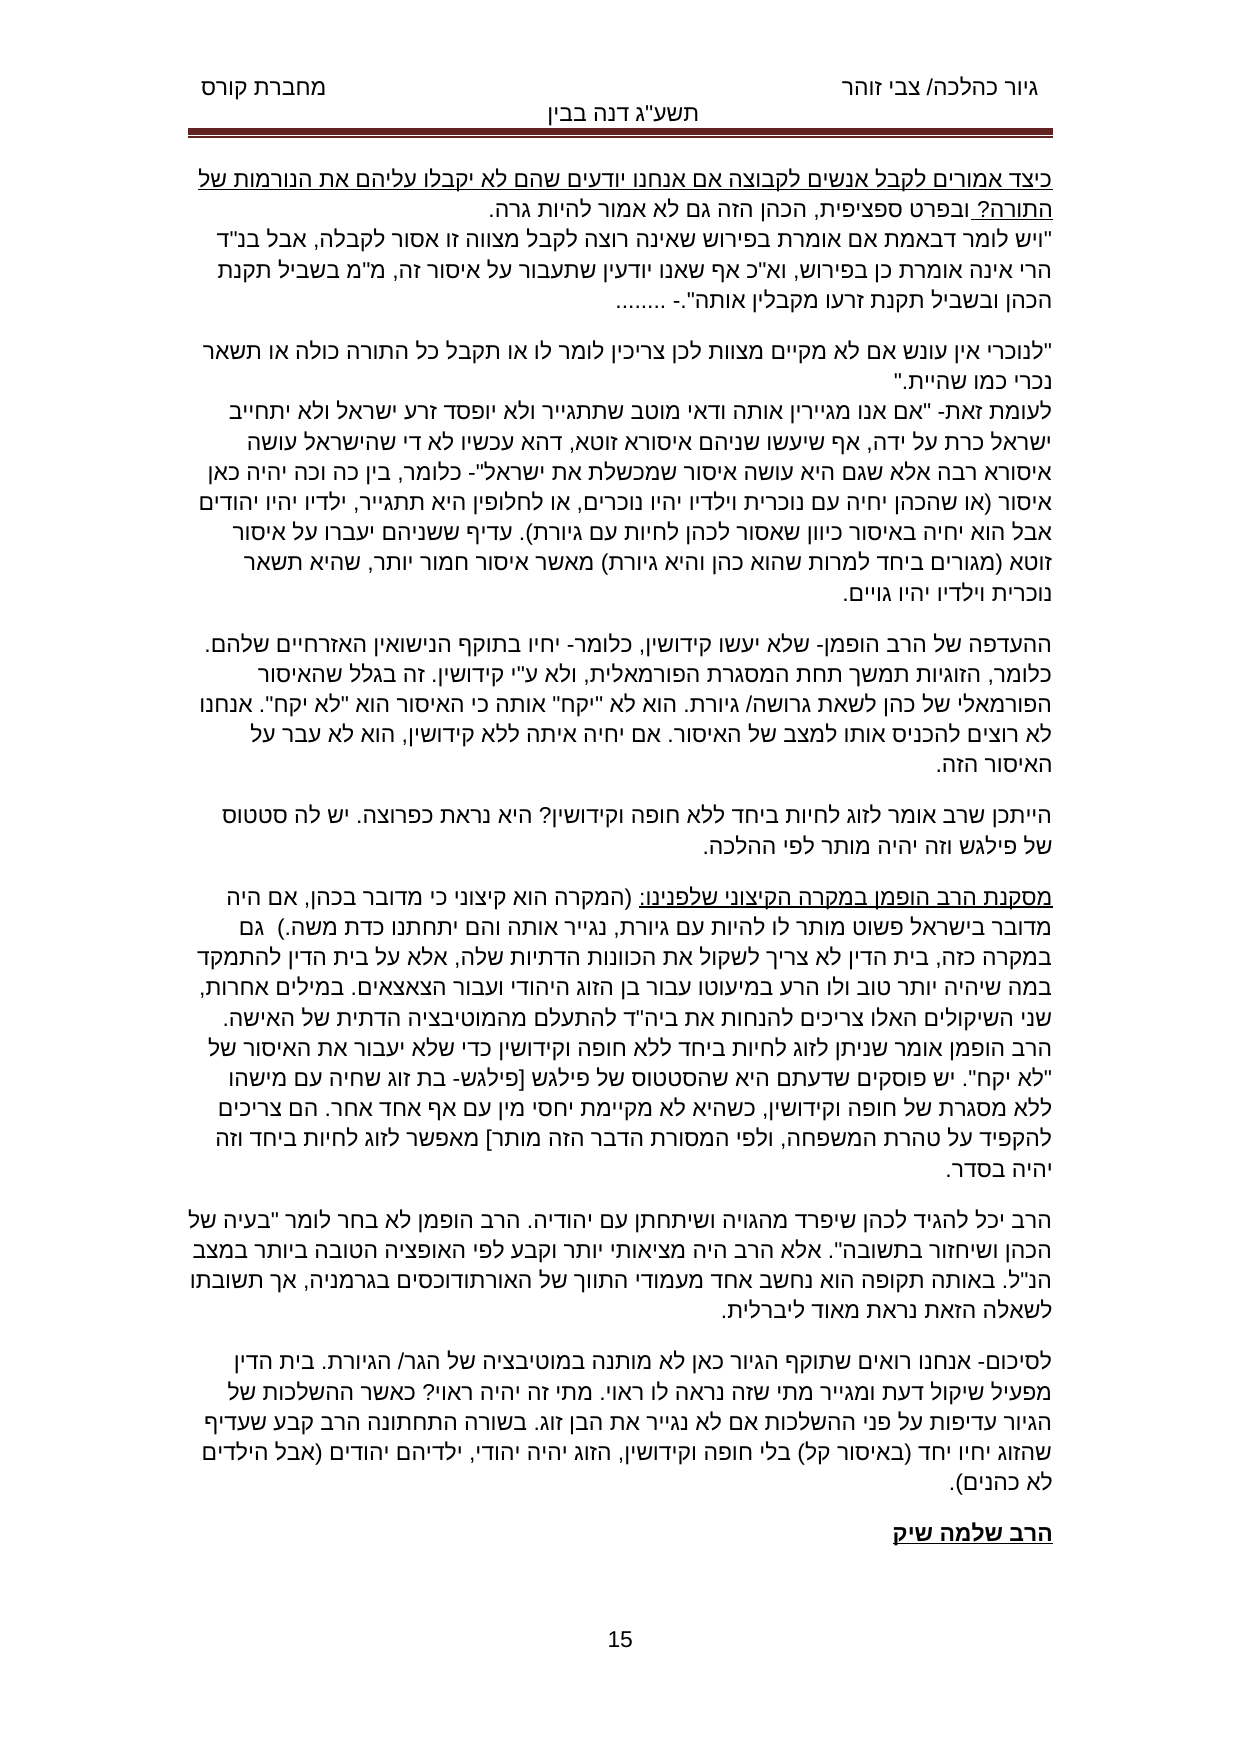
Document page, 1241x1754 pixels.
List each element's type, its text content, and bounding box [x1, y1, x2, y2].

text הרב יכל להגיד לכהן שיפרד מהגויה ושיתחתן עם יהודיה. הרב הופמן לא בחר לומר "בעיה של הכהן ושיחזור בתשובה". אלא הרב היה מציאותי יותר וקבע לפי האופציה הטובה ביותר במצב הנ"ל. באותה תקופה הוא נחשב אחד מעמודי התווך של האורתודוכסים בגרמניה, אך תשובתו לשאלה הזאת נראת מאוד ליברלית. [187, 1207, 1053, 1323]
text מסקנת הרב הופמן במקרה הקיצוני שלפנינו: (המקרה הוא קיצוני כי מדובר בכהן, אם היה מדובר בישראל פשוט מותר לו להיות עם גיורת, נגייר אותה והם יתחתנו כדת משה.) גם במקרה כזה, בית הדין לא צריך לשקול את הכוונות הדתיות שלה, אלא על בית הדין להתמקד במה שיהיה יותר טוב ולו הרע במיעוטו עבור בן הזוג היהודי ועבור הצאצאים. במילים אחרות, שני השיקולים האלו צריכים להנחות את ביה"ד להתעלם מהמוטיבציה הדתית של האישה. הרב הופמן אומר שניתן לזוג לחיות ביחד ללא חופה וקידושין כדי שלא יעבור את האיסור של "לא יקח". יש פוסקים שדעתם היא שהסטטוס של פילגש [פילגש- בת זוג שחיה עם מישהו ללא מסגרת של חופה וקידושין, כשהיא לא מקיימת יחסי מין עם אף אחד אחר. הם צריכים להקפיד על טהרת המשפחה, ולפי המסורת הדבר הזה מותר] מאפשר לזוג לחיות ביחד וזה יהיה בסדר. [187, 884, 1053, 1182]
text הרב שלמה שיק [187, 1520, 1053, 1546]
text ההעדפה של הרב הופמן- שלא יעשו קידושין, כלומר- יחיו בתוקף הנישואין האזרחיים שלהם. כלומר, הזוגיות תמשך תחת המסגרת הפורמאלית, ולא ע"י קידושין. זה בגלל שהאיסור הפורמאלי של כהן לשאת גרושה/ גיורת. הוא לא "יקח" אותה כי האיסור הוא "לא יקח". אנחנו לא רוצים להכניס אותו למצב של האיסור. אם יחיה איתה ללא קידושין, הוא לא עבר על האיסור הזה. [187, 631, 1053, 778]
text "לנוכרי אין עונש אם לא מקיים מצוות לכן צריכין לומר לו או תקבל כל התורה כולה או תשאר נכרי כמו שהיית." לעומת זאת- "אם אנו מגיירין אותה ודאי מוטב שתתגייר ולא יופסד זרע ישראל ולא יתחייב ישראל כרת על ידה, אף שיעשו שניהם איסורא זוטא, דהא עכשיו לא די שהישראל עושה איסורא רבה אלא שגם היא עושה איסור שמכשלת את ישראל"- כלומר, בין כה וכה יהיה כאן איסור (או שהכהן יחיה עם נוכרית וילדיו יהיו נוכרים, או לחלופין היא תתגייר, ילדיו יהיו יהודים אבל הוא יחיה באיסור כיוון שאסור לכהן לחיות עם גיורת). עדיף ששניהם יעברו על איסור זוטא (מגורים ביחד למרות שהוא כהן והיא גיורת) מאשר איסור חמור יותר, שהיא תשאר נוכרית וילדיו יהיו גויים. [187, 338, 1053, 606]
text לסיכום- אנחנו רואים שתוקף הגיור כאן לא מותנה במוטיבציה של הגר/ הגיורת. בית הדין מפעיל שיקול דעת ומגייר מתי שזה נראה לו ראוי. מתי זה יהיה ראוי? כאשר ההשלכות של הגיור עדיפות על פני ההשלכות אם לא נגייר את הבן זוג. בשורה התחתונה הרב קבע שעדיף שהזוג יחיו יחד (באיסור קל) בלי חופה וקידושין, הזוג יהיה יהודי, ילדיהם יהודים (אבל הילדים לא כהנים). [187, 1348, 1053, 1495]
text כיצד אמורים לקבל אנשים לקבוצה אם אנחנו יודעים שהם לא יקבלו עליהם את הנורמות של התורה? ובפרט ספציפית, הכהן הזה גם לא אמור להיות גרה. "ויש לומר דבאמת אם אומרת בפירוש שאינה רוצה לקבל מצווה זו אסור לקבלה, אבל בנ"ד הרי אינה אומרת כן בפירוש, וא"כ אף שאנו יודעין שתעבור על איסור זה, מ"מ בשביל תקנת הכהן ובשביל תקנת זרעו מקבלין אותה".- ........ [187, 166, 1053, 313]
text הייתכן שרב אומר לזוג לחיות ביחד ללא חופה וקידושין? היא נראת כפרוצה. יש לה סטטוס של פילגש וזה יהיה מותר לפי ההלכה. [187, 802, 1053, 859]
